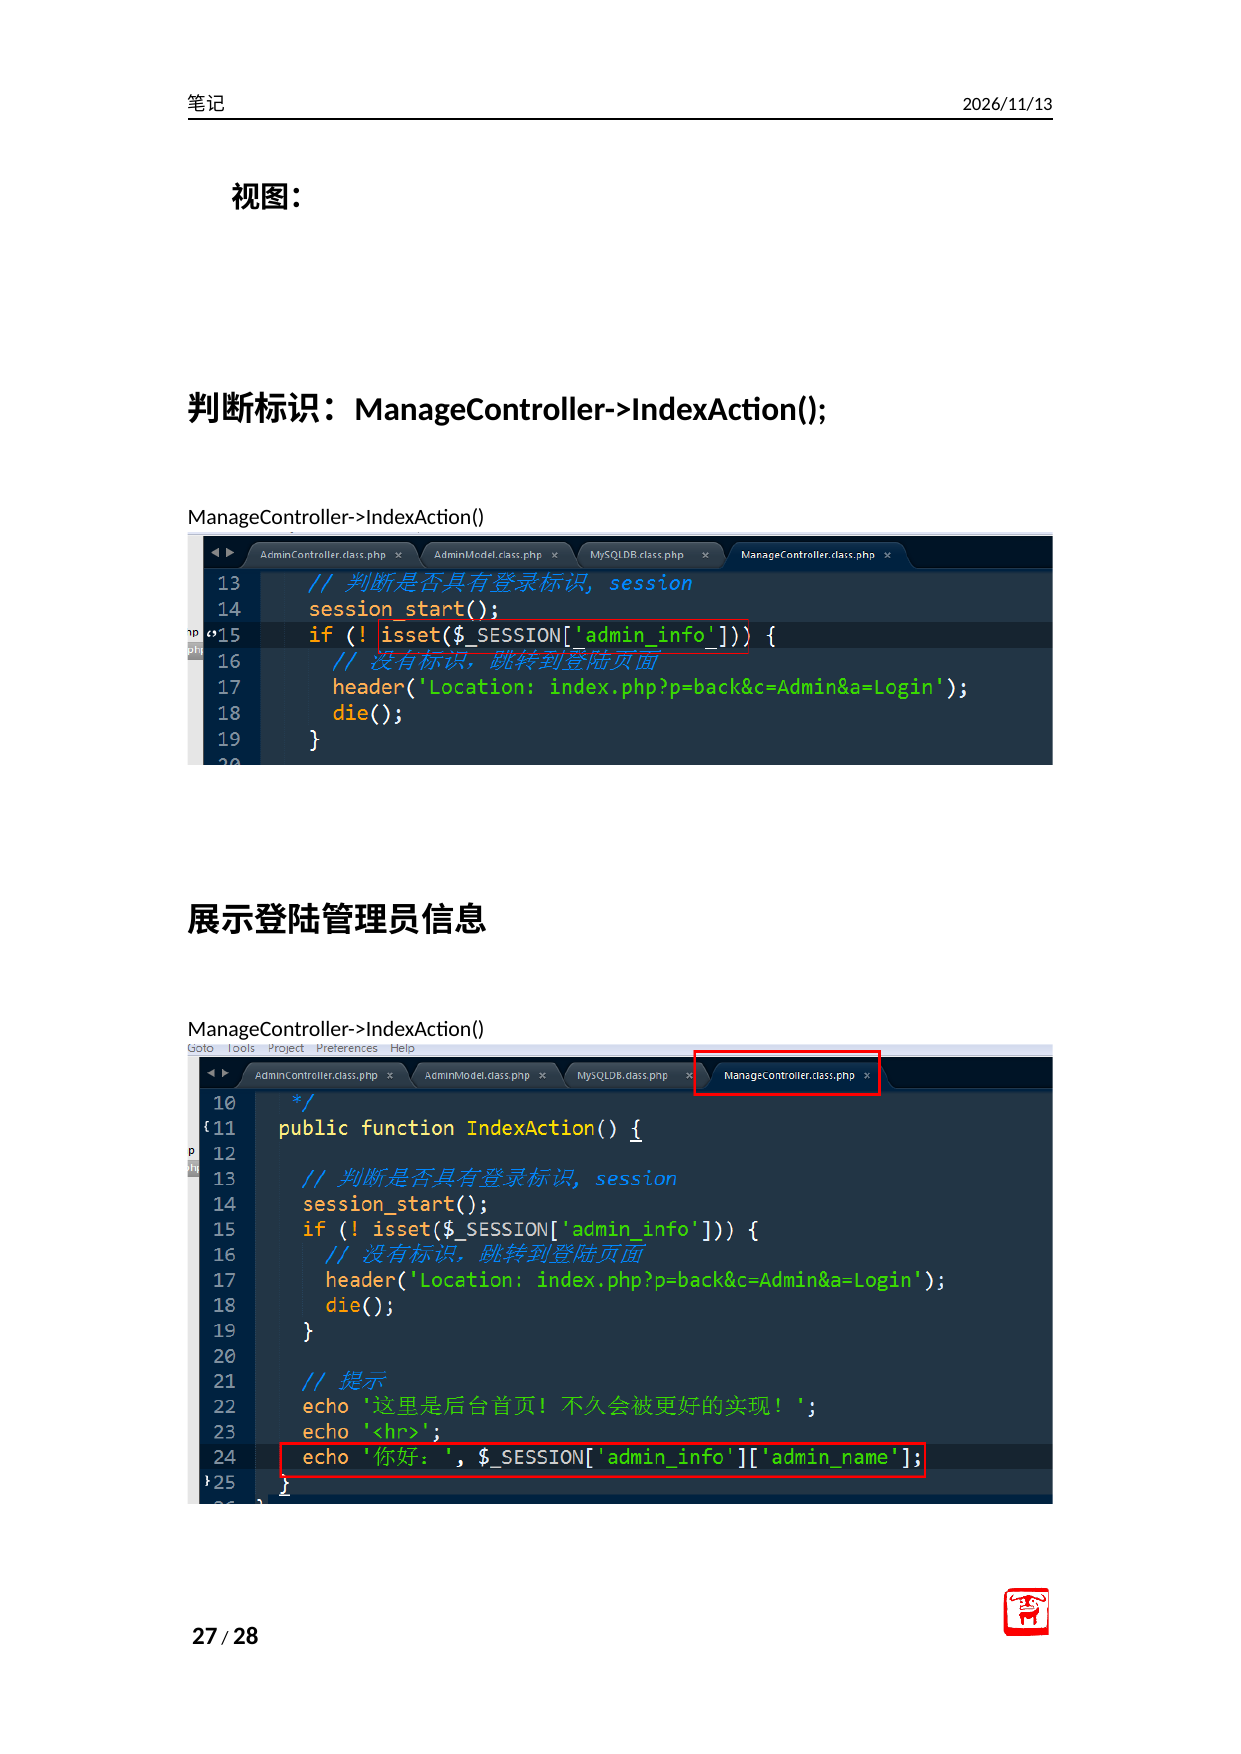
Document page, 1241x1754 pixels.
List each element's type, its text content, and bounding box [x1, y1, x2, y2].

text ManageController->IndexAction() [187, 1012, 1053, 1044]
picture [1001, 1586, 1048, 1633]
subtitle 展示登陆管理员信息 [187, 885, 1053, 950]
subtitle 判断标识：ManageController->IndexAction(); [187, 373, 1053, 438]
picture [187, 1044, 1053, 1504]
picture [187, 532, 1053, 765]
subtitle 视图： [187, 162, 1053, 227]
text ManageController->IndexAction() [187, 500, 1053, 532]
